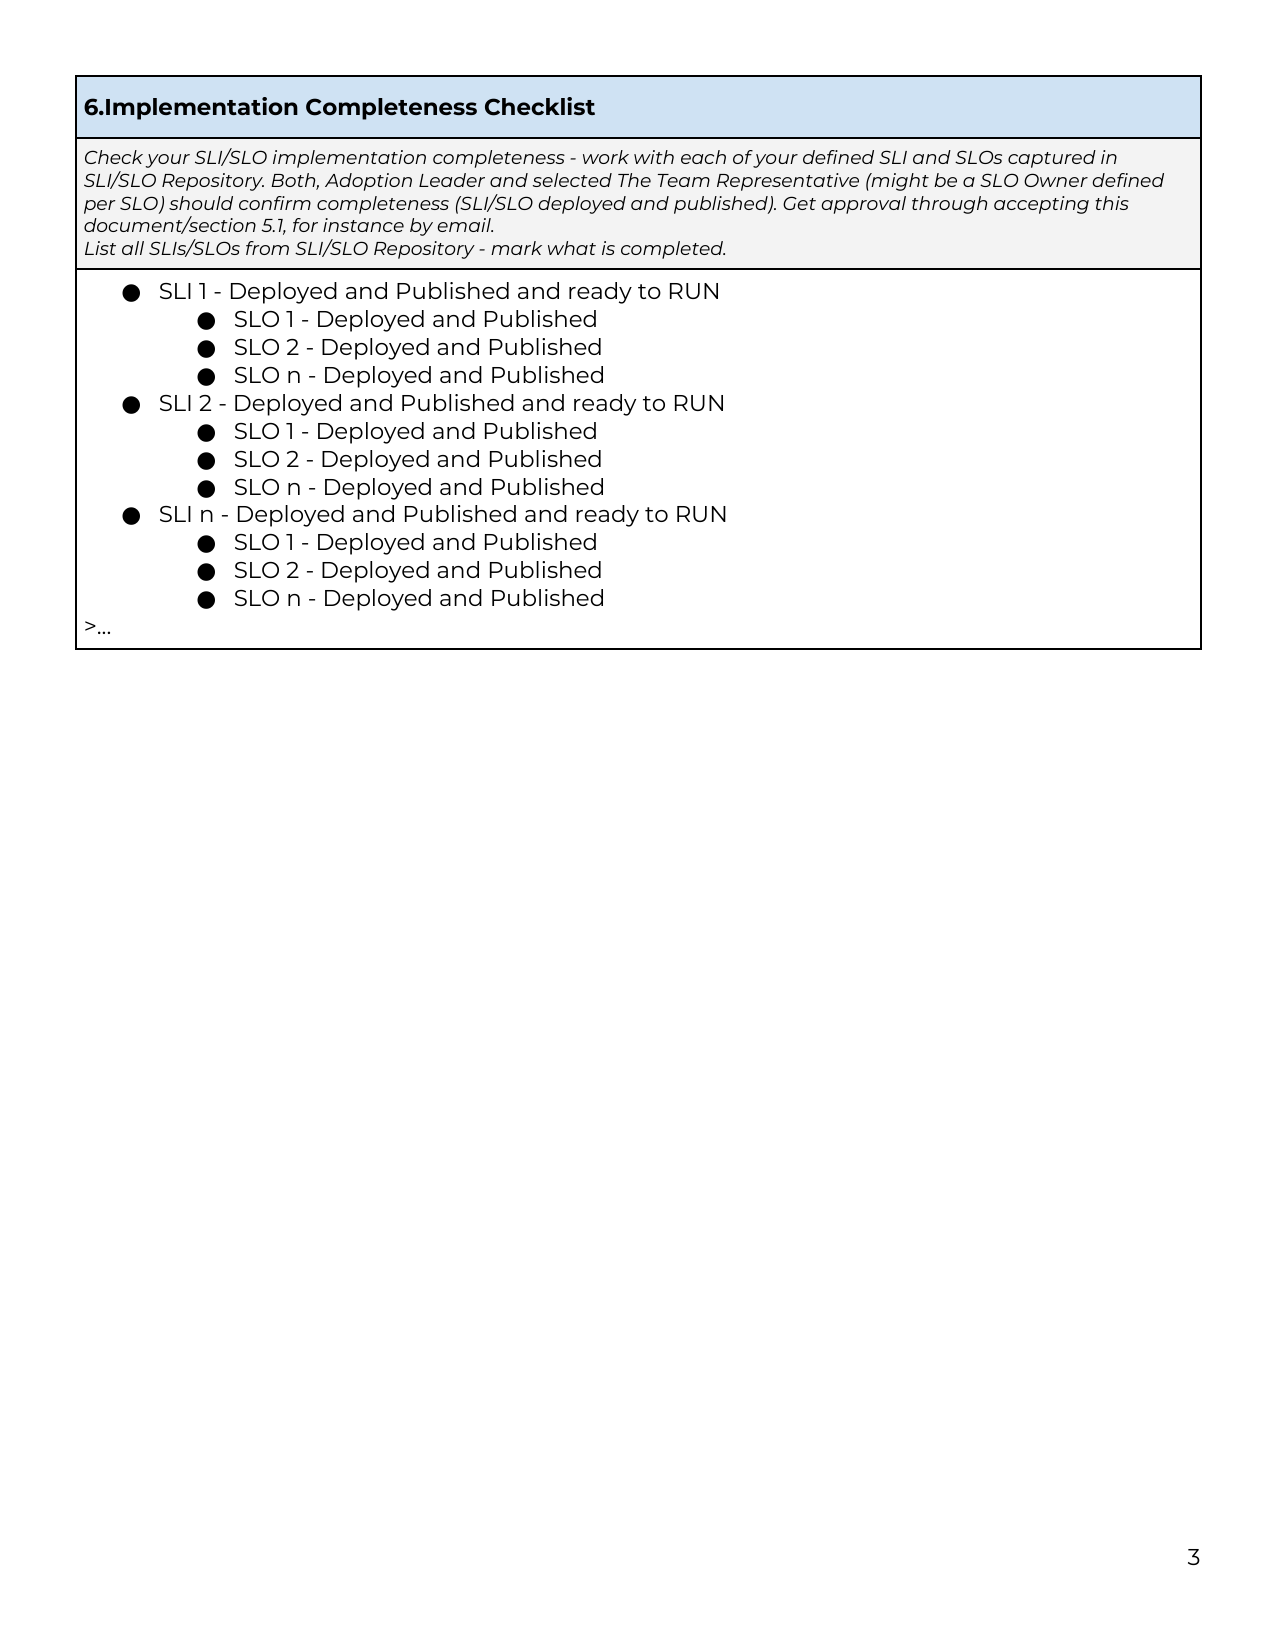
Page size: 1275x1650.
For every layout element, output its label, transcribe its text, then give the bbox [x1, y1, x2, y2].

table_header 6.Implementation Completeness Checklist [77, 77, 1200, 137]
table_cell Check your SLI/SLO implementation completeness - work with each of your defined SLI and SLOs captured in SLI/SLO Repository. Both, Adoption Leader and selected The Team Representative (might be a SLO Owner defined per SLO) should confirm completeness (SLI/SLO deployed and published). Get approval through accepting this document/section 5.1, for instance by email. List all SLIs/SLOs from SLI/SLO Repository - mark what is completed. [77, 139, 1200, 268]
table_cell SLI 1 - Deployed and Published and ready to RUN SLO 1 - Deployed and Published SLO 2 - Deployed and Published SLO n - Deployed and Published SLI 2 - Deployed and Published and ready to RUN SLO 1 - Deployed and Published SLO 2 - Deployed and Published SLO n - Deployed and Published SLI n - Deployed and Published and ready to RUN SLO 1 - Deployed and Published SLO 2 - Deployed and Published SLO n - Deployed and Published >... [77, 270, 1200, 648]
